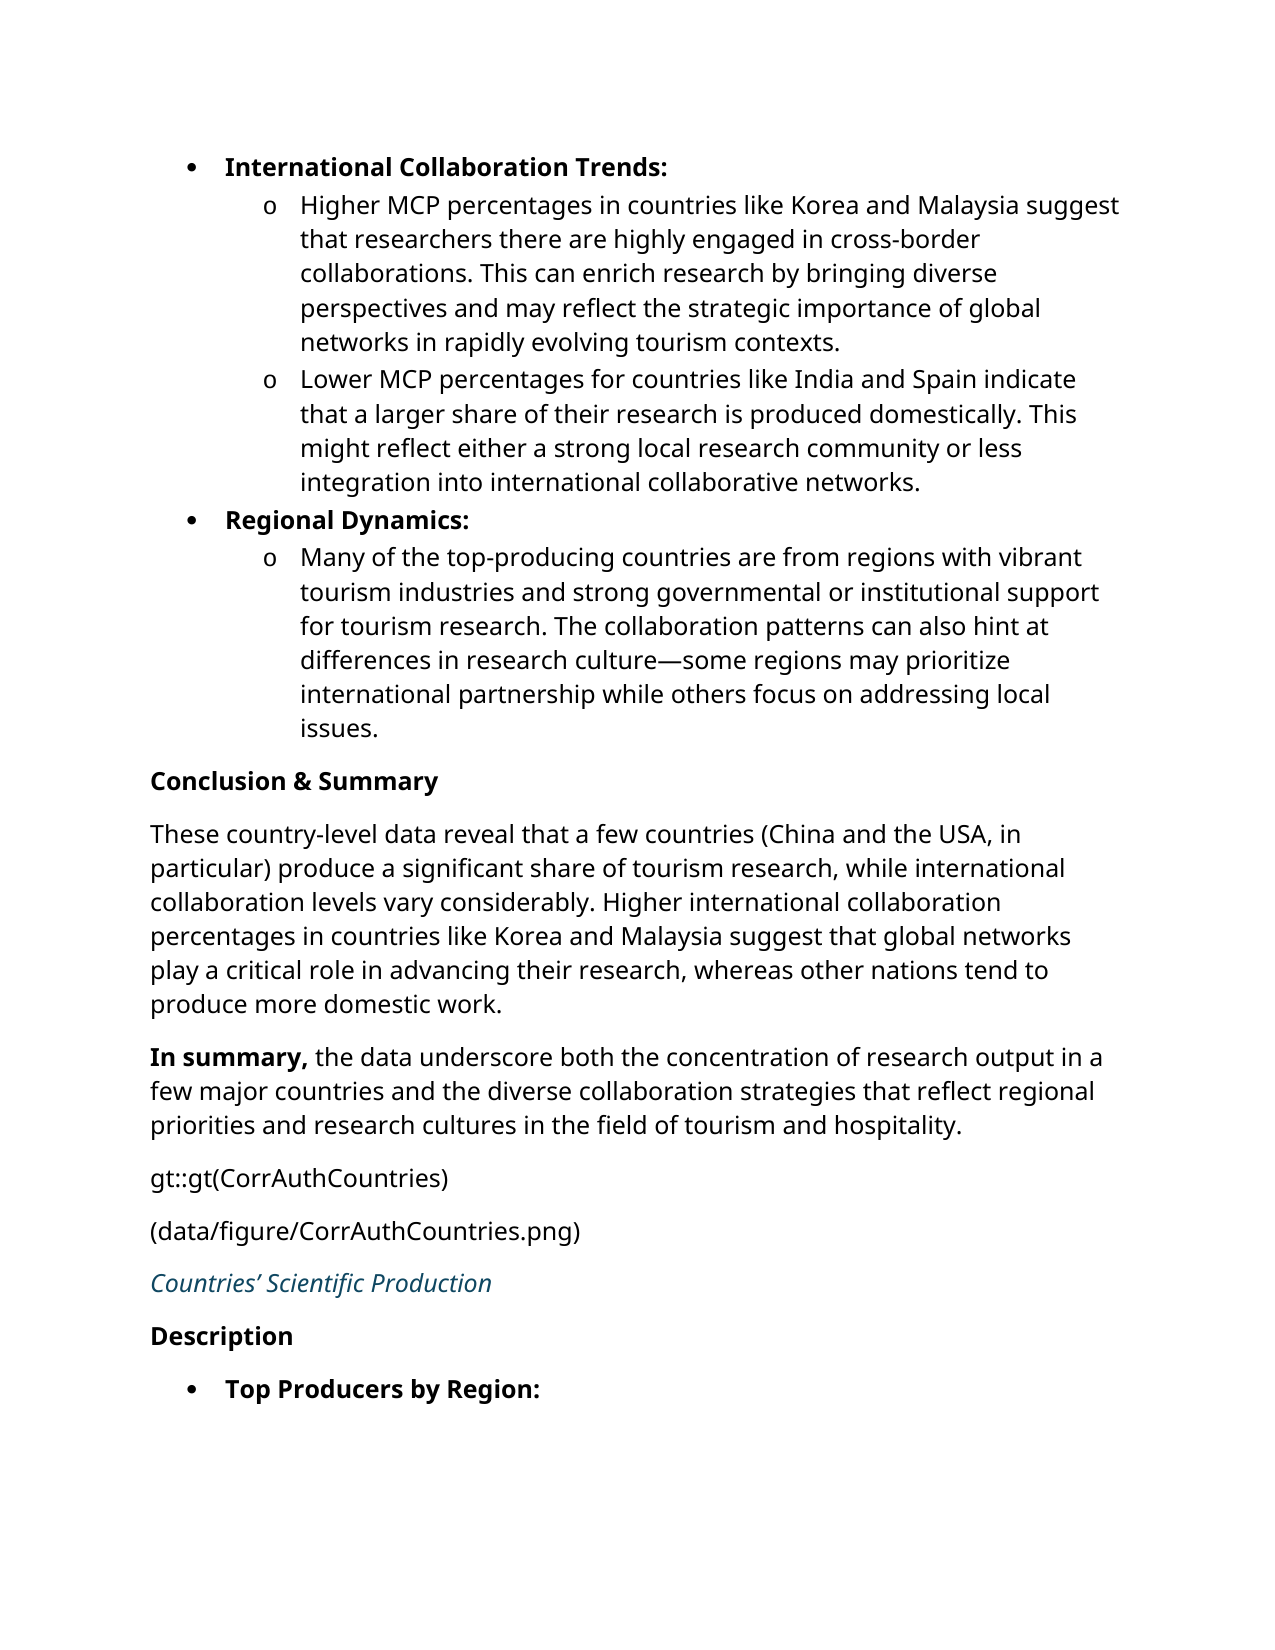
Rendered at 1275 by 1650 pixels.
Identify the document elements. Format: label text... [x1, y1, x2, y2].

subtitle Countries’ Scientific Production [150, 1266, 1125, 1300]
list Lower MCP percentages for countries like India and Spain indicate that a larger share of their research is produced domestically. This might reflect either a strong local research community or less integration into international collaborative networks. [262, 362, 1125, 498]
list Many of the top-producing countries are from regions with vibrant tourism industries and strong governmental or institutional support for tourism research. The collaboration patterns can also hint at differences in research culture—some regions may prioritize international partnership while others focus on addressing local issues. [262, 540, 1125, 745]
list International Collaboration Trends: [187, 150, 1125, 184]
list Regional Dynamics: [187, 502, 1125, 536]
text (data/figure/CorrAuthCountries.png) [150, 1213, 1125, 1247]
list Higher MCP percentages in countries like Korea and Malaysia suggest that researchers there are highly engaged in cross-border collaborations. This can enrich research by bringing diverse perspectives and may reflect the strategic importance of global networks in rapidly evolving tourism contexts. [262, 188, 1125, 358]
text Conclusion & Summary [150, 763, 1125, 797]
list Top Producers by Region: [187, 1372, 1125, 1406]
text gt::gt(CorrAuthCountries) [150, 1160, 1125, 1194]
text In summary, the data underscore both the concentration of research output in a few major countries and the diverse collaboration strategies that reflect regional priorities and research cultures in the field of tourism and hospitality. [150, 1039, 1125, 1142]
text Description [150, 1319, 1125, 1353]
text These country-level data reveal that a few countries (China and the USA, in particular) produce a significant share of tourism research, while international collaboration levels vary considerably. Higher international collaboration percentages in countries like Korea and Malaysia suggest that global networks play a critical role in advancing their research, whereas other nations tend to produce more domestic work. [150, 816, 1125, 1021]
